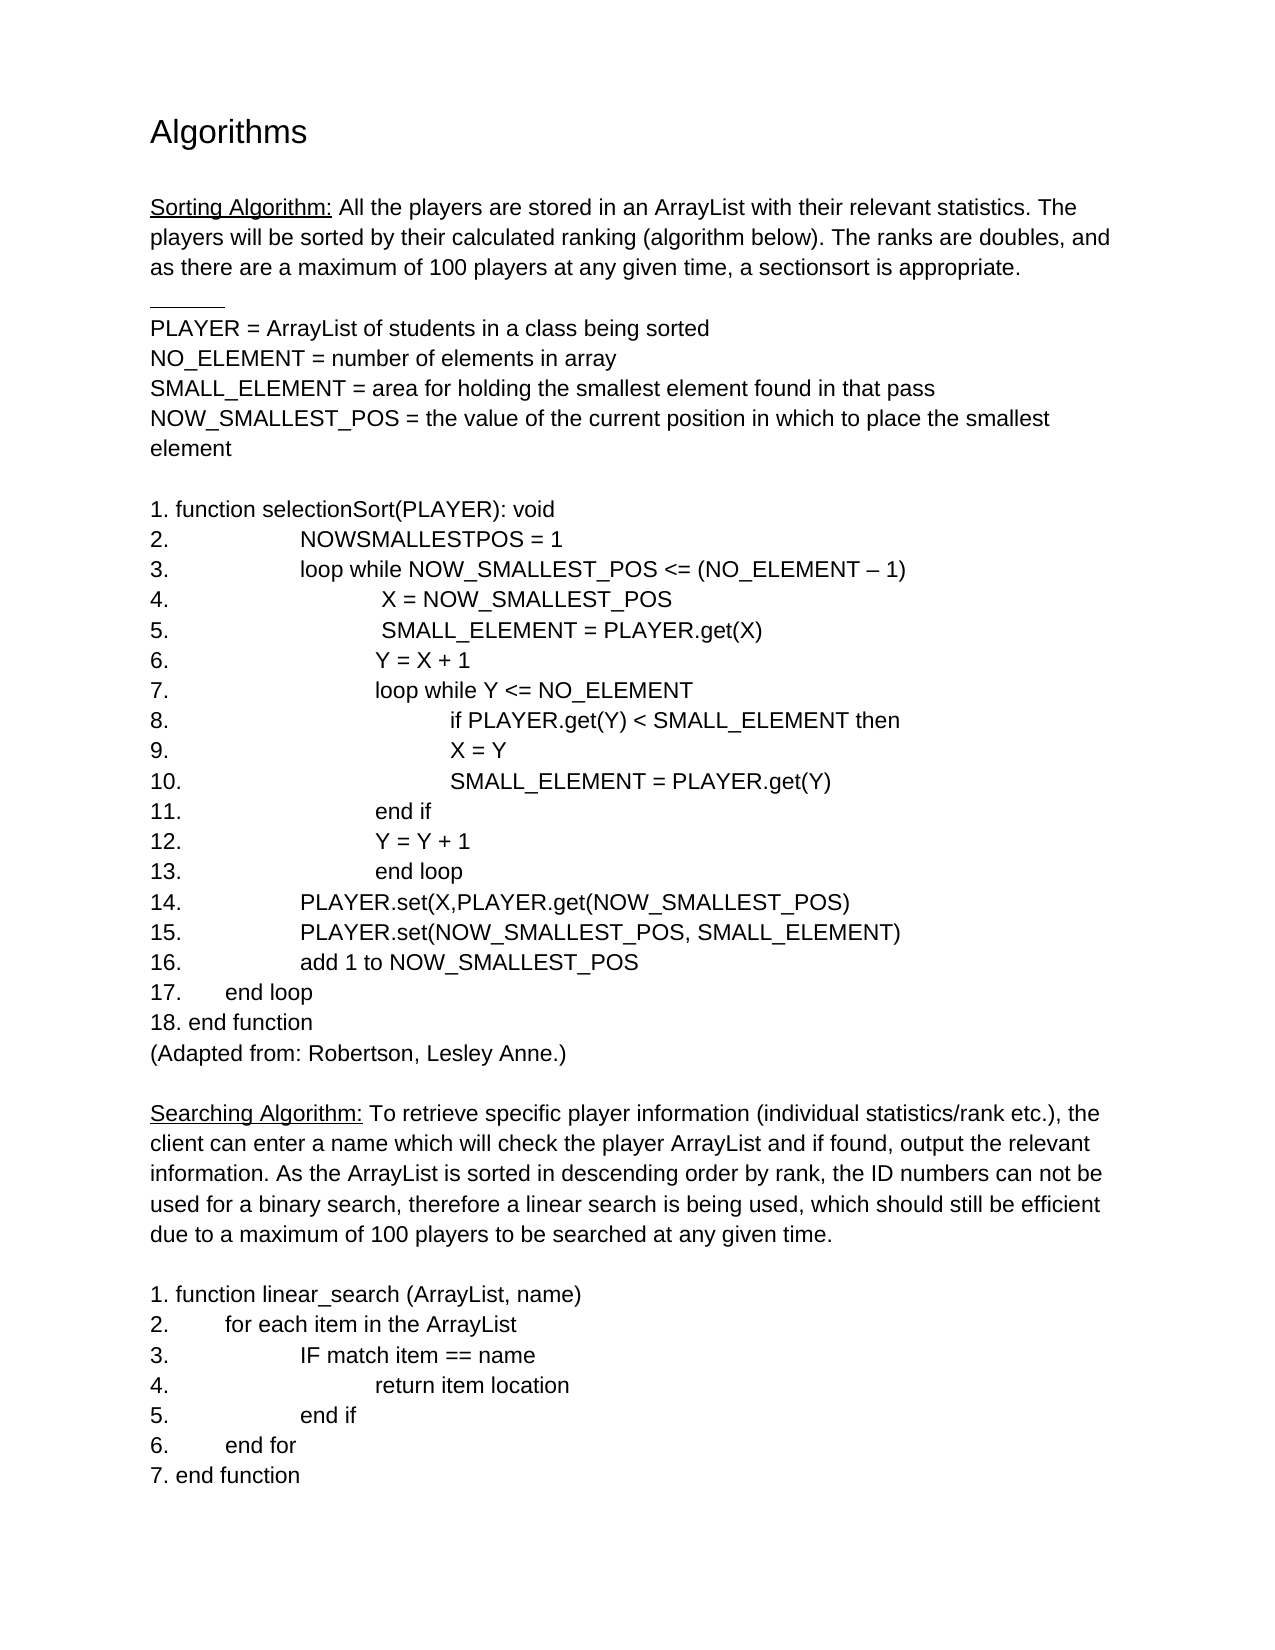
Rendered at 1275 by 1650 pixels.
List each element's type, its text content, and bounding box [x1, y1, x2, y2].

text Searching Algorithm: To retrieve specific player information (individual statistics/rank etc.), the client can enter a name which will check the player ArrayList and if found, output the relevant information. As the ArrayList is sorted in descending order by rank, the ID numbers can not be used for a binary search, therefore a linear search is being used, which should still be efficient due to a maximum of 100 players to be searched at any given time. [150, 1100, 1125, 1247]
text 7. loop while Y <= NO_ELEMENT [150, 677, 1125, 703]
text 15. PLAYER.set(NOW_SMALLEST_POS, SMALL_ELEMENT) [150, 919, 1125, 945]
text 3. loop while NOW_SMALLEST_POS <= (NO_ELEMENT – 1) [150, 556, 1125, 582]
text NO_ELEMENT = number of elements in array [150, 345, 1125, 371]
text 9. X = Y [150, 737, 1125, 764]
text 18. end function [150, 1009, 1125, 1036]
text 4. X = NOW_SMALLEST_POS [150, 586, 1125, 613]
text 7. end function [150, 1462, 1125, 1489]
text 17. end loop [150, 979, 1125, 1005]
text Sorting Algorithm: All the players are stored in an ArrayList with their relevant statistics. The players will be sorted by their calculated ranking (algorithm below). The ranks are doubles, and as there are a maximum of 100 players at any given time, a sectionsort is appropriate. [150, 194, 1125, 280]
text 6. Y = X + 1 [150, 647, 1125, 673]
text 5. SMALL_ELEMENT = PLAYER.get(X) [150, 617, 1125, 643]
text SMALL_ELEMENT = area for holding the smallest element found in that pass [150, 375, 1125, 401]
text 10. SMALL_ELEMENT = PLAYER.get(Y) [150, 768, 1125, 794]
text 14. PLAYER.set(X,PLAYER.get(NOW_SMALLEST_POS) [150, 888, 1125, 915]
text 16. add 1 to NOW_SMALLEST_POS [150, 949, 1125, 975]
text 8. if PLAYER.get(Y) < SMALL_ELEMENT then [150, 707, 1125, 733]
text 13. end loop [150, 858, 1125, 884]
text 2. NOWSMALLESTPOS = 1 [150, 526, 1125, 552]
text 1. function linear_search (ArrayList, name) [150, 1281, 1125, 1307]
text (Adapted from: Robertson, Lesley Anne.) [150, 1039, 1125, 1066]
text 6. end for [150, 1432, 1125, 1458]
text 4. return item location [150, 1372, 1125, 1398]
text 2. for each item in the ArrayList [150, 1311, 1125, 1338]
text NOW_SMALLEST_POS = the value of the current position in which to place the smallest element [150, 405, 1125, 462]
subtitle Algorithms [150, 112, 1125, 151]
text 12. Y = Y + 1 [150, 828, 1125, 854]
text 5. end if [150, 1402, 1125, 1428]
text 1. function selectionSort(PLAYER): void [150, 496, 1125, 522]
text 11. end if [150, 798, 1125, 824]
text PLAYER = ArrayList of students in a class being sorted [150, 314, 1125, 341]
text 3. IF match item == name [150, 1342, 1125, 1368]
